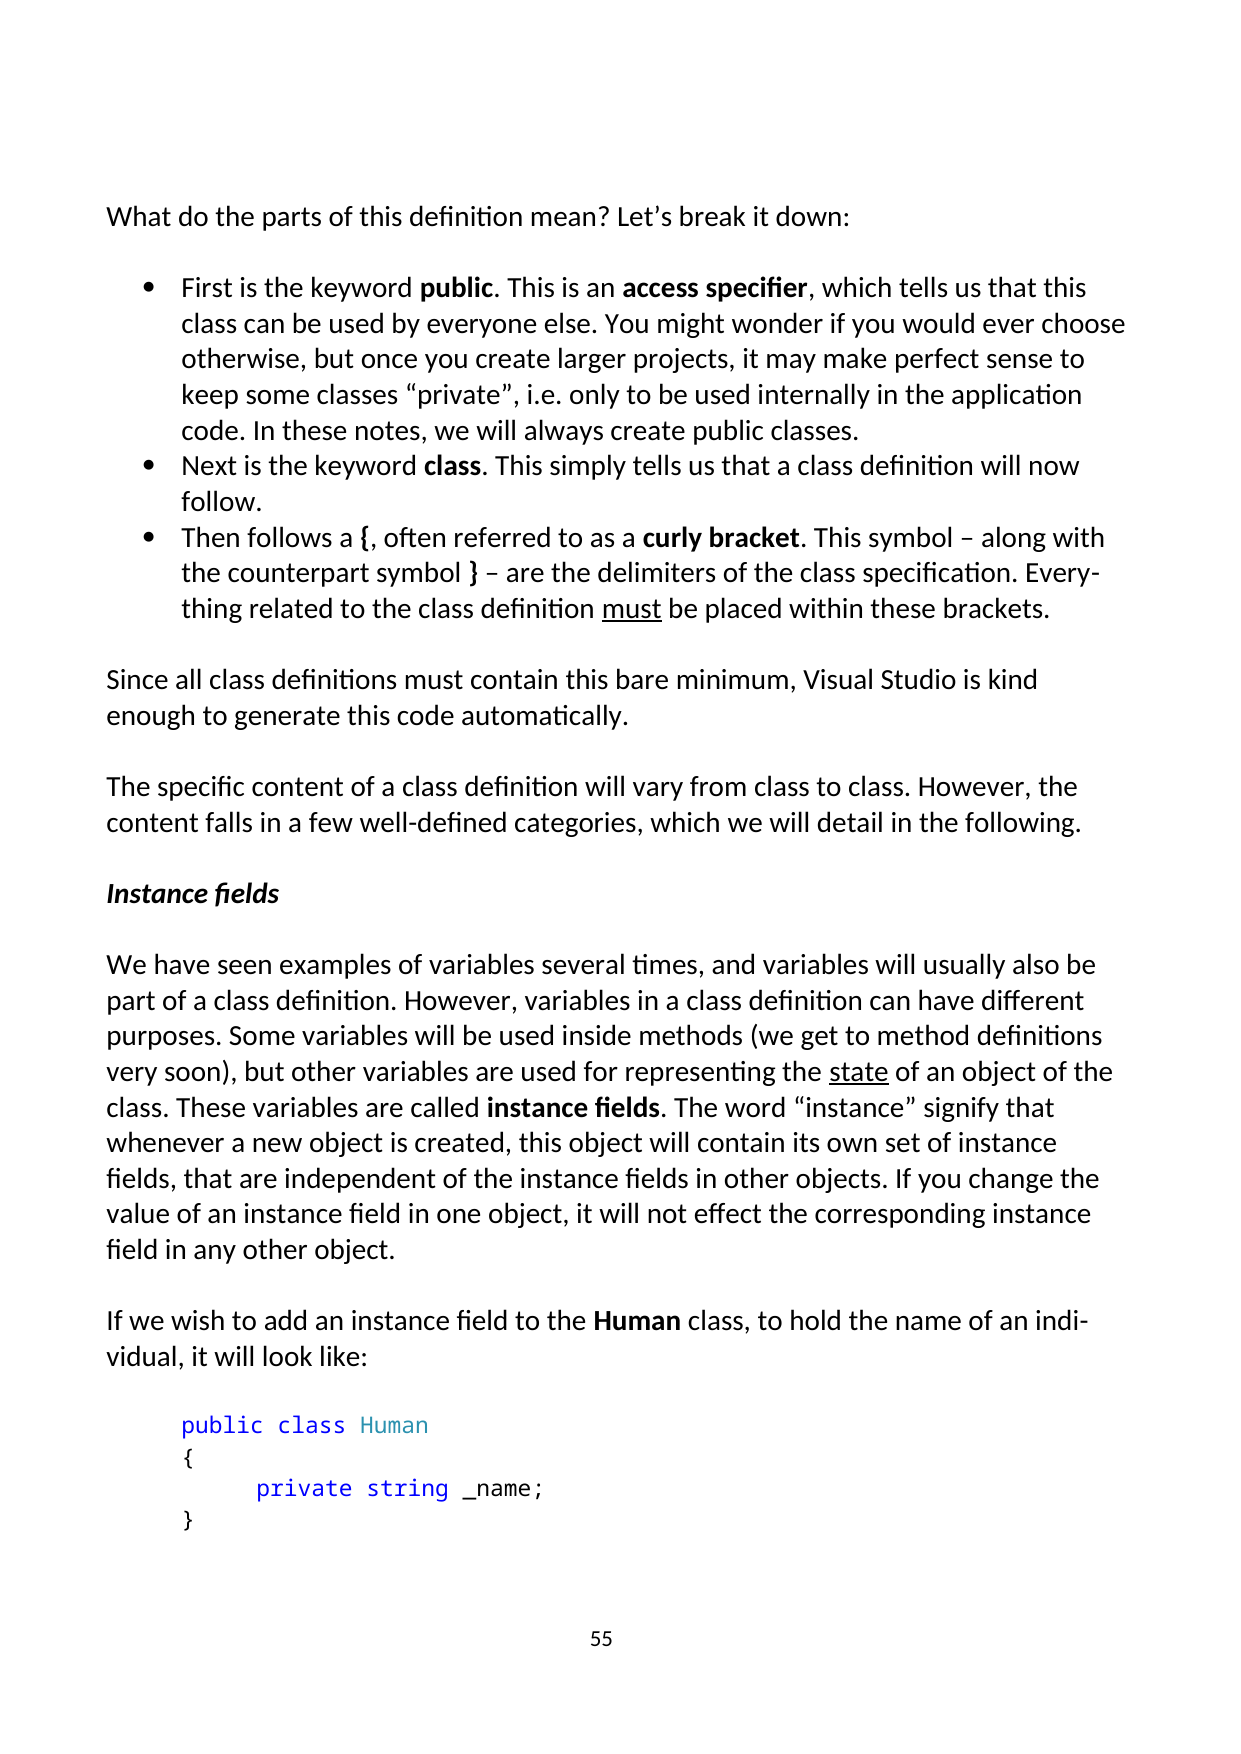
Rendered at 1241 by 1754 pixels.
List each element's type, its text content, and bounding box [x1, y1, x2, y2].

list First is the keyword public. This is an access specifier, which tells us that this class can be used by everyone else. You might wonder if you would ever choose otherwise, but once you create larger projects, it may make perfect sense to keep some classes “private”, i.e. only to be used internally in the application code. In these notes, we will always create public classes. [144, 269, 1130, 447]
text What do the parts of this definition mean? Let’s break it down: [106, 198, 1130, 234]
text } [106, 1503, 1130, 1534]
text private string _name; [181, 1472, 1130, 1503]
text Since all class definitions must contain this bare minimum, Visual Studio is kind enough to generate this code automatically. [106, 661, 1130, 732]
text The specific content of a class definition will vary from class to class. However, the content falls in a few well-defined categories, which we will detail in the following. [106, 768, 1130, 839]
subtitle Instance fields [106, 875, 1130, 911]
text We have seen examples of variables several times, and variables will usually also be part of a class definition. However, variables in a class definition can have different purposes. Some variables will be used inside methods (we get to method definitions very soon), but other variables are used for representing the state of an object of the class. These variables are called instance fields. The word “instance” signify that whenever a new object is created, this object will contain its own set of instance fields, that are independent of the instance fields in other objects. If you change the value of an instance field in one object, it will not effect the corresponding instance field in any other object. [106, 946, 1130, 1267]
text { [106, 1441, 1130, 1472]
list Next is the keyword class. This simply tells us that a class definition will now follow. [144, 447, 1130, 519]
text If we wish to add an instance field to the Human class, to hold the name of an individual, it will look like: [106, 1302, 1130, 1374]
text public class Human [106, 1409, 1130, 1441]
list Then follows a {, often referred to as a curly bracket. This symbol – along with the counterpart symbol } – are the delimiters of the class specification. Everything related to the class definition must be placed within these brackets. [144, 519, 1130, 626]
